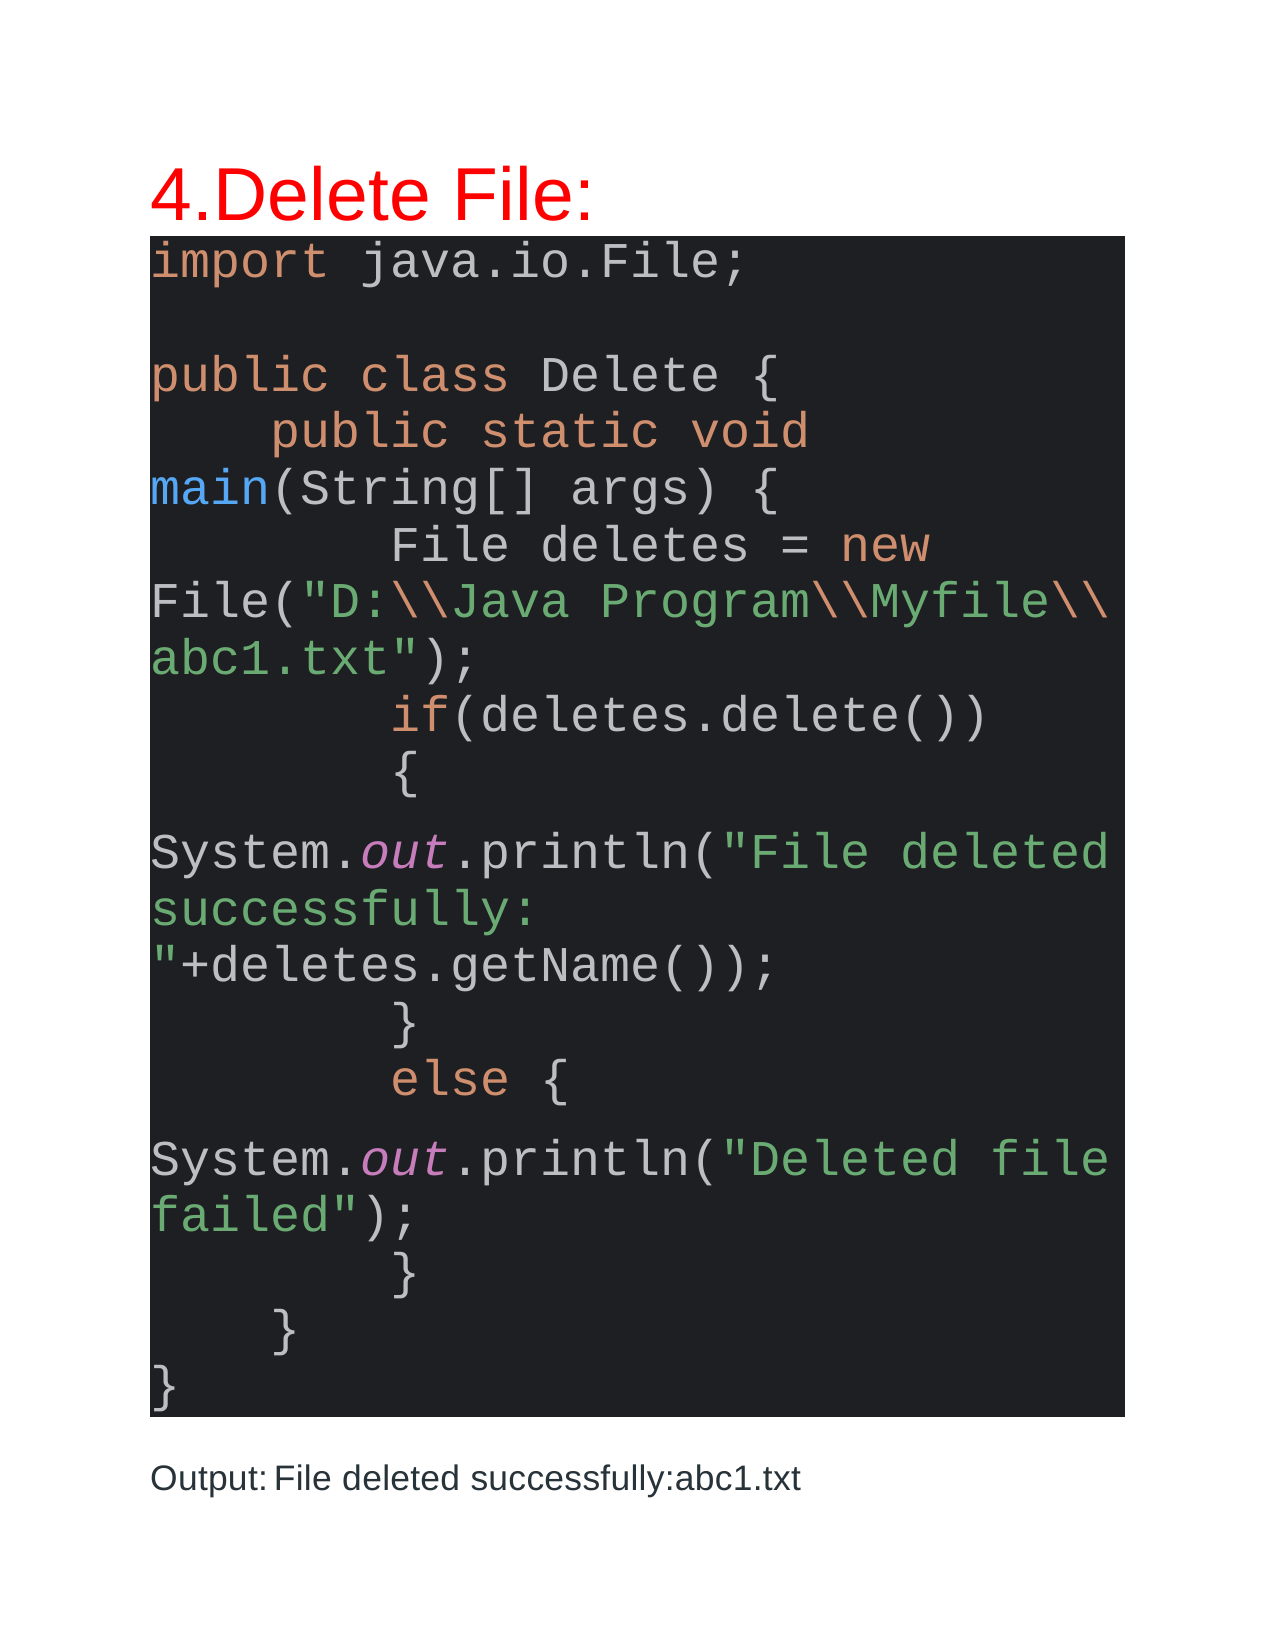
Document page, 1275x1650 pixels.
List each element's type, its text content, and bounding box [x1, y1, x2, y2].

text Output: File deleted successfully:abc1.txt [150, 1458, 1125, 1498]
text import java.io.File; public class Delete { public static void main(String[] args) { File deletes = new File("D:\\Java Program\\Myfile\\abc1.txt"); if(deletes.delete()) { System.out.println("File deleted successfully:"+deletes.getName()); } else { System.out.println("Deleted file failed"); } } } [150, 236, 1125, 1417]
text 4.Delete File: [150, 150, 1125, 236]
